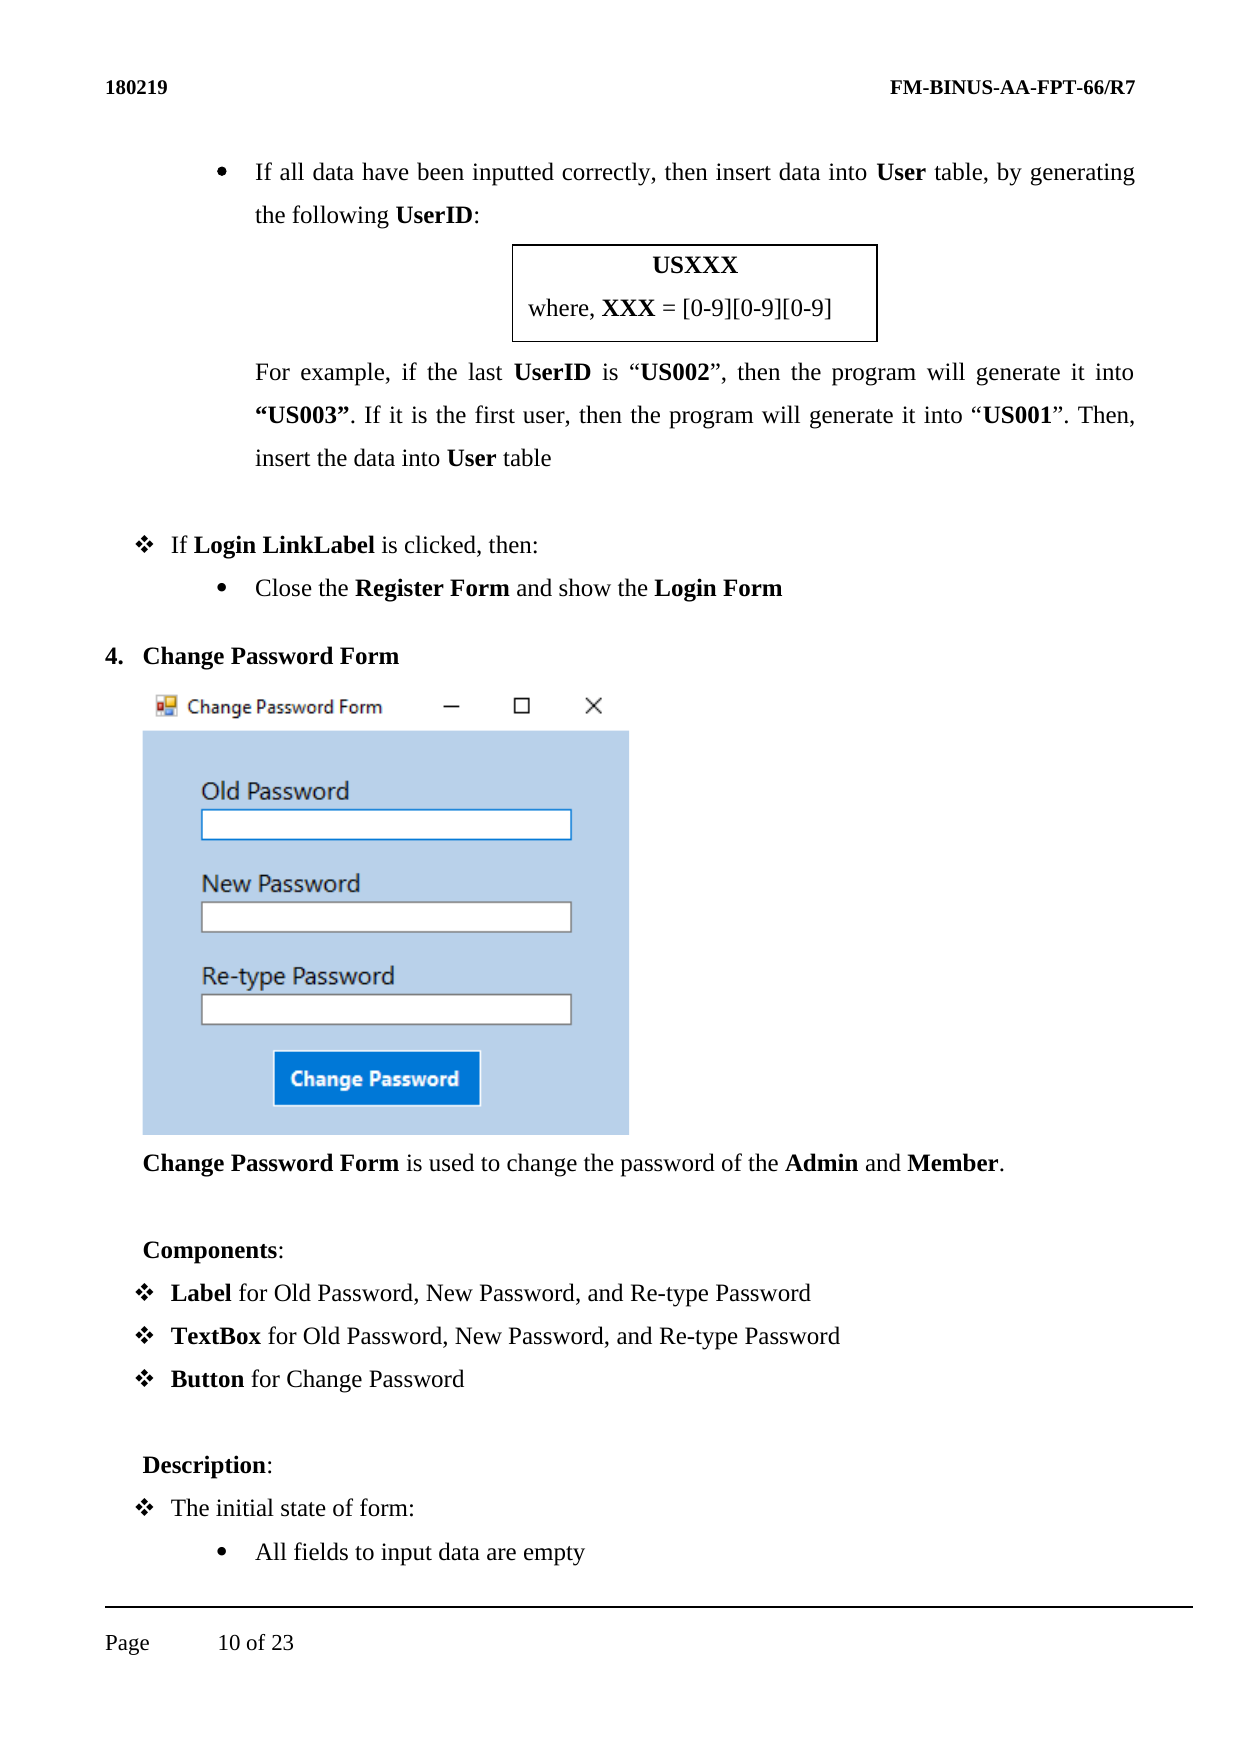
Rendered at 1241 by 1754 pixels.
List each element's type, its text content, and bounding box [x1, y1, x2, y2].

text Change Password Form [105, 641, 1135, 670]
list All fields to input data are empty [217, 1537, 1135, 1565]
list Button for Change Password [133, 1364, 1135, 1393]
text Description: [142, 1450, 1135, 1479]
list Label for Old Password, New Password, and Re-type Password [133, 1278, 1135, 1307]
list If all data have been inputted correctly, then insert data into User table, by generating the following UserID: [217, 157, 1135, 228]
list For example, if the last UserID is “US002”, then the program will generate it into “US003”. If it is the first user, then the program will generate it into “US001”. Then, insert the data into User table [255, 357, 1135, 472]
picture [142, 684, 630, 1135]
list Close the Register Form and show the Login Form [217, 573, 1135, 602]
list Change Password Form is used to change the password of the Admin and Member. [142, 1148, 1135, 1177]
list The initial state of form: [133, 1493, 1135, 1522]
list Components: [142, 1235, 1135, 1263]
list If Login LinkLabel is clicked, then: [133, 530, 1135, 558]
list TextBox for Old Password, New Password, and Re-type Password [133, 1321, 1135, 1350]
